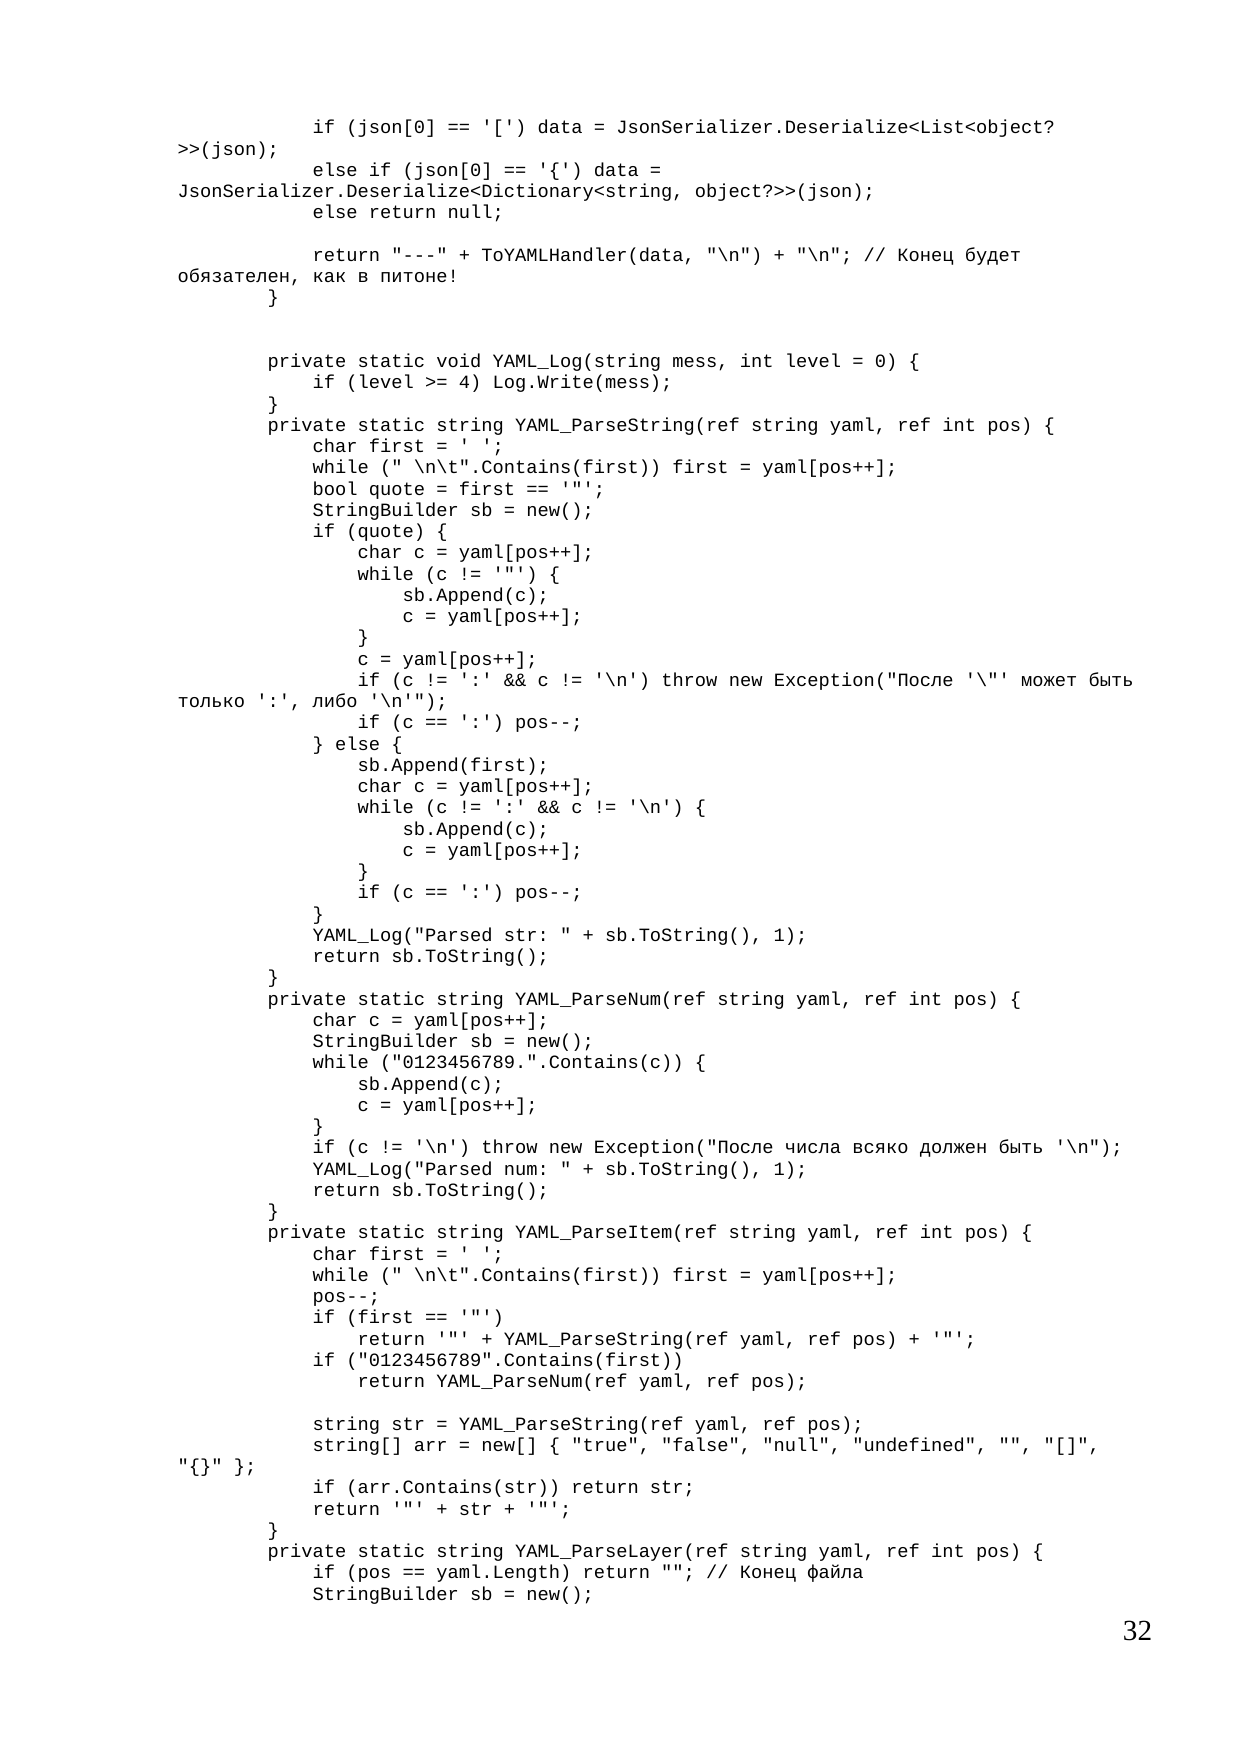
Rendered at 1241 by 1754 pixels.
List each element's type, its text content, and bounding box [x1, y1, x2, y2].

text if (c == ':') pos--; [177, 883, 1152, 904]
text } [177, 1202, 1152, 1223]
text } [177, 904, 1152, 926]
text return "---" + ToYAMLHandler(data, "\n") + "\n"; // Конец будет обязателен, как в питоне! [177, 246, 1152, 288]
text bool quote = first == '"'; [177, 479, 1152, 501]
text char first = ' '; [177, 437, 1152, 458]
text if (arr.Contains(str)) return str; [177, 1478, 1152, 1499]
text } [177, 288, 1152, 309]
text char c = yaml[pos++]; [177, 1011, 1152, 1032]
text StringBuilder sb = new(); [177, 1584, 1152, 1606]
text private static void YAML_Log(string mess, int level = 0) { [177, 352, 1152, 373]
text sb.Append(c); [177, 586, 1152, 607]
text return YAML_ParseNum(ref yaml, ref pos); [177, 1372, 1152, 1393]
text } [177, 628, 1152, 649]
text if (pos == yaml.Length) return ""; // Конец файла [177, 1563, 1152, 1584]
text } [177, 1521, 1152, 1542]
text } [177, 1117, 1152, 1138]
text if (json[0] == '[') data = JsonSerializer.Deserialize<List<object?>>(json); [177, 118, 1152, 161]
text private static string YAML_ParseLayer(ref string yaml, ref int pos) { [177, 1542, 1152, 1563]
text while (" \n\t".Contains(first)) first = yaml[pos++]; [177, 458, 1152, 479]
text StringBuilder sb = new(); [177, 1032, 1152, 1053]
text char first = ' '; [177, 1244, 1152, 1266]
text char c = yaml[pos++]; [177, 543, 1152, 564]
text } [177, 862, 1152, 883]
text StringBuilder sb = new(); [177, 501, 1152, 522]
text private static string YAML_ParseString(ref string yaml, ref int pos) { [177, 416, 1152, 437]
text YAML_Log("Parsed str: " + sb.ToString(), 1); [177, 926, 1152, 947]
text pos--; [177, 1287, 1152, 1308]
text else if (json[0] == '{') data = JsonSerializer.Deserialize<Dictionary<string, object?>>(json); [177, 161, 1152, 203]
text private static string YAML_ParseNum(ref string yaml, ref int pos) { [177, 989, 1152, 1011]
text return '"' + str + '"'; [177, 1499, 1152, 1521]
text while (c != ':' && c != '\n') { [177, 798, 1152, 819]
text YAML_Log("Parsed num: " + sb.ToString(), 1); [177, 1159, 1152, 1181]
text if (c != '\n') throw new Exception("После числа всяко должен быть '\n"); [177, 1138, 1152, 1159]
text sb.Append(c); [177, 819, 1152, 841]
text if (quote) { [177, 522, 1152, 543]
text char c = yaml[pos++]; [177, 777, 1152, 798]
text while (" \n\t".Contains(first)) first = yaml[pos++]; [177, 1266, 1152, 1287]
text c = yaml[pos++]; [177, 607, 1152, 628]
text if ("0123456789".Contains(first)) [177, 1351, 1152, 1372]
text string[] arr = new[] { "true", "false", "null", "undefined", "", "[]", "{}" }; [177, 1436, 1152, 1478]
text } [177, 968, 1152, 989]
text if (level >= 4) Log.Write(mess); [177, 373, 1152, 394]
text else return null; [177, 203, 1152, 224]
text return sb.ToString(); [177, 1181, 1152, 1202]
text if (c != ':' && c != '\n') throw new Exception("После '\"' может быть только ':', либо '\n'"); [177, 671, 1152, 713]
text sb.Append(first); [177, 756, 1152, 777]
text return sb.ToString(); [177, 947, 1152, 968]
text } else { [177, 734, 1152, 756]
text while ("0123456789.".Contains(c)) { [177, 1053, 1152, 1074]
text if (c == ':') pos--; [177, 713, 1152, 734]
text c = yaml[pos++]; [177, 841, 1152, 862]
text while (c != '"') { [177, 564, 1152, 586]
text private static string YAML_ParseItem(ref string yaml, ref int pos) { [177, 1223, 1152, 1244]
text sb.Append(c); [177, 1074, 1152, 1096]
text c = yaml[pos++]; [177, 1096, 1152, 1117]
text if (first == '"') [177, 1308, 1152, 1329]
text return '"' + YAML_ParseString(ref yaml, ref pos) + '"'; [177, 1329, 1152, 1351]
text string str = YAML_ParseString(ref yaml, ref pos); [177, 1414, 1152, 1436]
text } [177, 394, 1152, 416]
text c = yaml[pos++]; [177, 649, 1152, 671]
